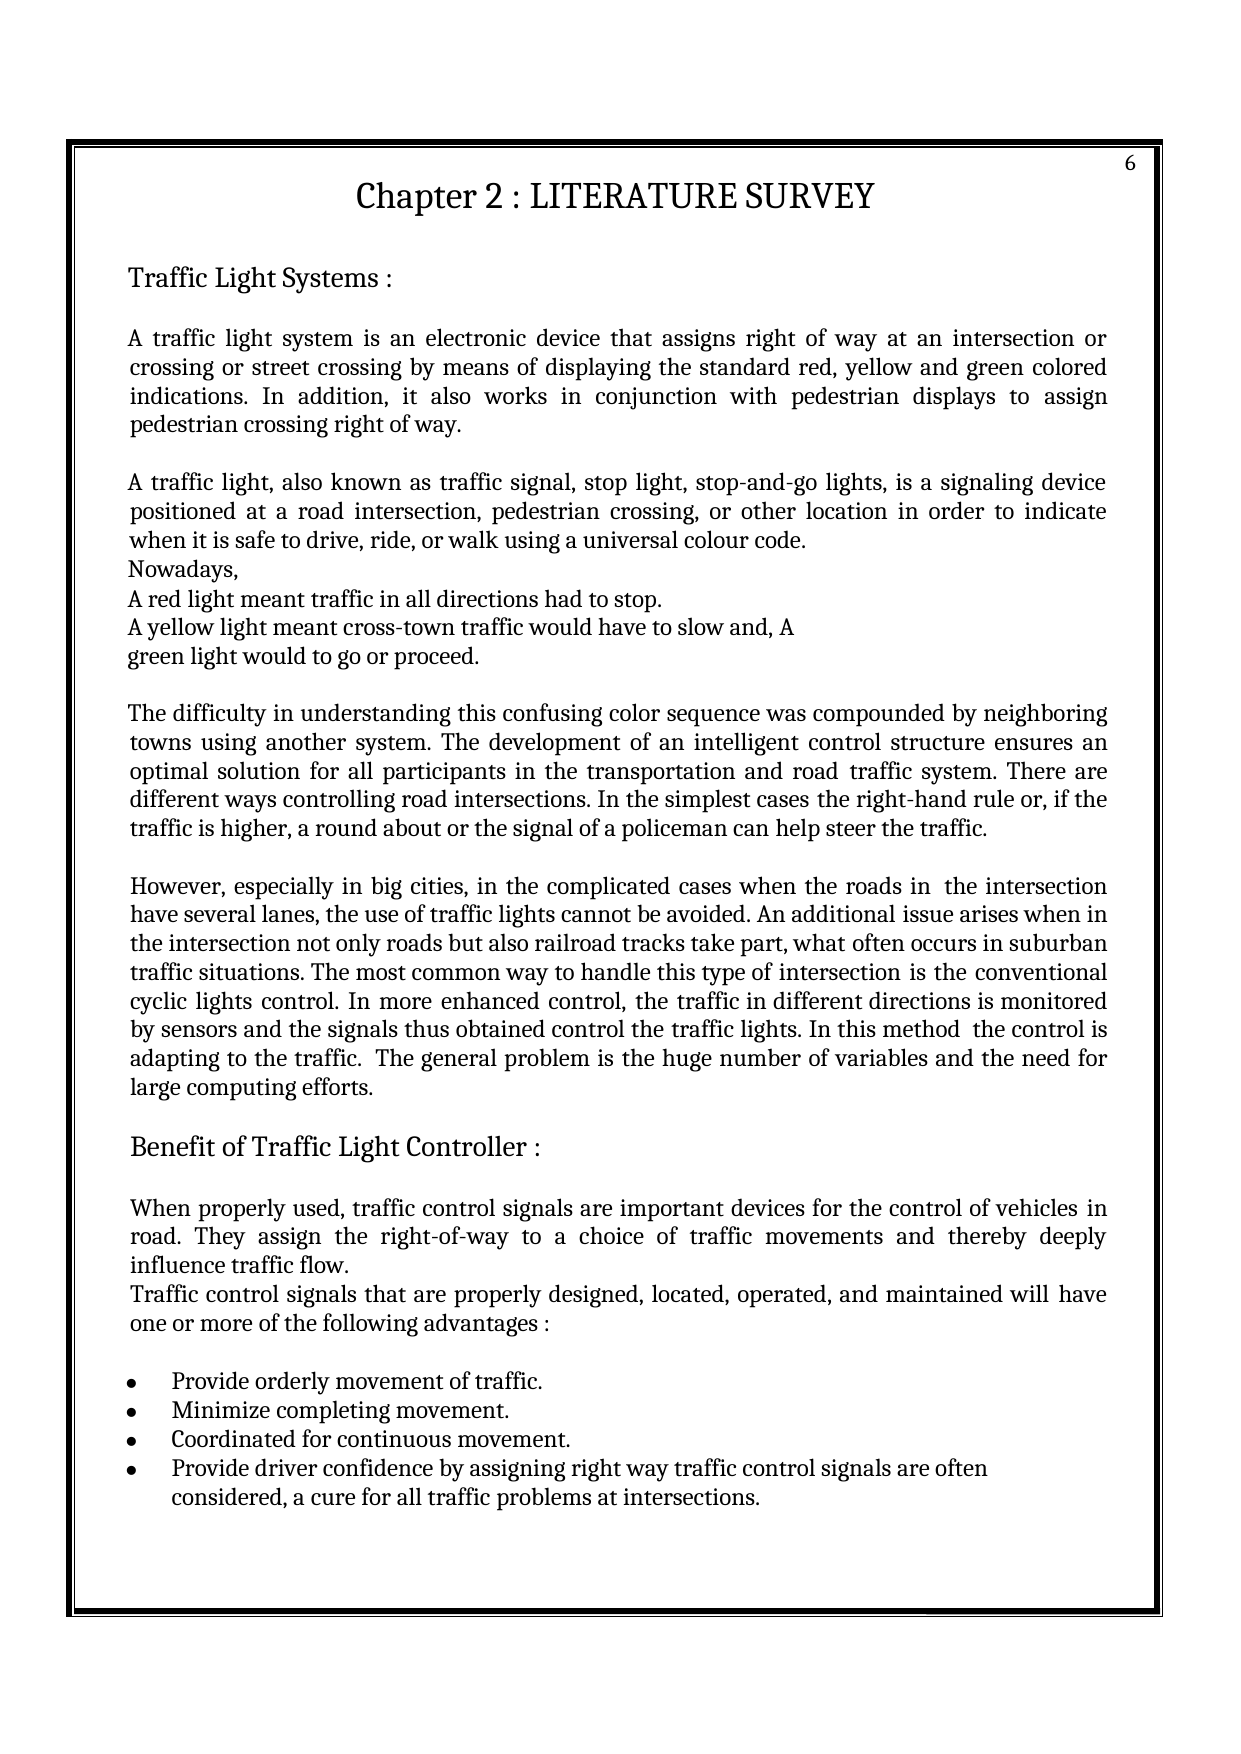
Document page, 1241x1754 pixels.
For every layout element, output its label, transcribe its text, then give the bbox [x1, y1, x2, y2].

text A yellow light meant cross-town traffic would have to slow and, A green light would to go or proceed. [127, 613, 805, 670]
text Traffic control signals that are properly designed, located, operated, and maintained will have one or more of the following advantages : [130, 1280, 1107, 1337]
text A traffic light system is an electronic device that assigns right of way at an intersection or crossing or street crossing by means of displaying the standard red, yellow and green colored indications. In addition, it also works in conjunction with pedestrian displays to assign pedestrian crossing right of way. [127, 324, 1108, 439]
subtitle Chapter 2 : LITERATURE SURVEY [244, 175, 987, 218]
text A traffic light, also known as traffic signal, stop light, stop-and-go lights, is a signaling device positioned at a road intersection, pedestrian crossing, or other location in order to indicate when it is safe to drive, ride, or walk using a universal colour code. [127, 468, 1108, 554]
list Provide orderly movement of traffic. [125, 1366, 1157, 1395]
subtitle Benefit of Traffic Light Controller : [130, 1130, 1157, 1164]
text The difficulty in understanding this confusing color sequence was compounded by neighboring towns using another system. The development of an intelligent control structure ensures an optimal solution for all participants in the transportation and road traffic system. There are different ways controlling road intersections. In the simplest cases the right-hand rule or, if the traffic is higher, a round about or the signal of a policeman can help steer the traffic. [127, 699, 1108, 843]
text When properly used, traffic control signals are important devices for the control of vehicles in road. They assign the right-of-way to a choice of traffic movements and thereby deeply influence traffic flow. [130, 1193, 1108, 1280]
text However, especially in big cities, in the complicated cases when the roads in the intersection have several lanes, the use of traffic lights cannot be avoided. An additional issue arises when in the intersection not only roads but also railroad tracks take part, what often occurs in suburban traffic situations. The most common way to handle this type of intersection is the conventional cyclic lights control. In more enhanced control, the traffic in different directions is monitored by sensors and the signals thus obtained control the traffic lights. In this method the control is adapting to the traffic. The general problem is the huge number of variables and the need for large computing efforts. [130, 872, 1108, 1102]
text Nowadays, [127, 554, 1157, 583]
list Coordinated for continuous movement. [125, 1424, 1157, 1454]
text A red light meant traffic in all directions had to stop. [127, 584, 1157, 613]
list Provide driver confidence by assigning right way traffic control signals are often considered, a cure for all traffic problems at intersections. [125, 1454, 1026, 1511]
subtitle Traffic Light Systems : [128, 261, 1157, 295]
list Minimize completing movement. [125, 1395, 1157, 1424]
